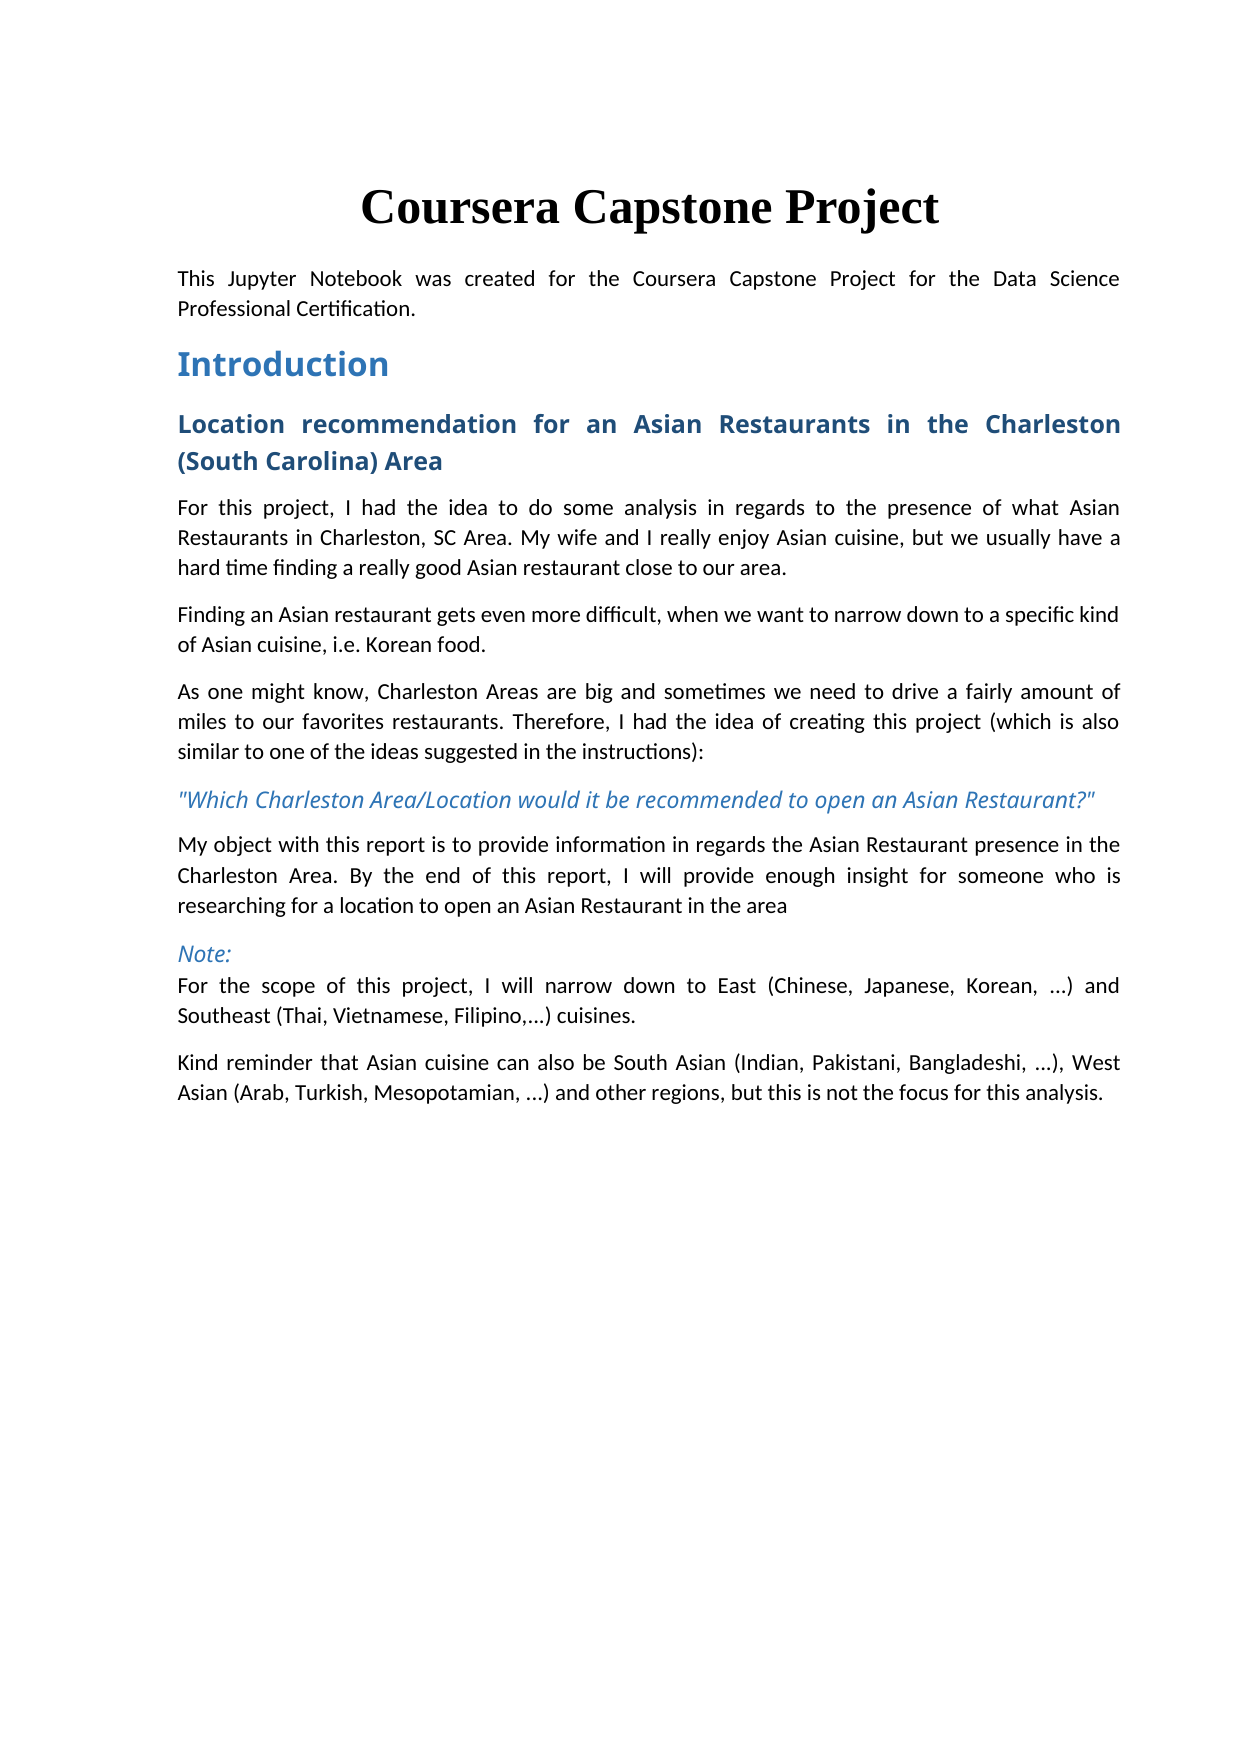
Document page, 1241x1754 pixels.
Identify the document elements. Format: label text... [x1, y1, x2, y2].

text Kind reminder that Asian cuisine can also be South Asian (Indian, Pakistani, Bangladeshi, ...), West Asian (Arab, Turkish, Mesopotamian, ...) and other regions, but this is not the focus for this analysis. [177, 1048, 1122, 1107]
subtitle Coursera Capstone Project [177, 177, 1122, 235]
text This Jupyter Notebook was created for the Coursera Capstone Project for the Data Science Professional Certification. [177, 264, 1122, 322]
text Finding an Asian restaurant gets even more difficult, when we want to narrow down to a specific kind of Asian cuisine, i.e. Korean food. [177, 600, 1122, 658]
text As one might know, Charleston Areas are big and sometimes we need to drive a fairly amount of miles to our favorites restaurants. Therefore, I had the idea of creating this project (which is also similar to one of the ideas suggested in the instructions): [177, 677, 1122, 765]
text My object with this report is to provide information in regards the Asian Restaurant presence in the Charleston Area. By the end of this report, I will provide enough insight for someone who is researching for a location to open an Asian Restaurant in the area [177, 831, 1122, 919]
subtitle "Which Charleston Area/Location would it be recommended to open an Asian Restaurant?" [177, 784, 1122, 816]
subtitle Introduction [177, 341, 1122, 386]
text Note: For the scope of this project, I will narrow down to East (Chinese, Japanese, Korean, ...) and Southeast (Thai, Vietnamese, Filipino,...) cuisines. [177, 938, 1122, 1029]
text For this project, I had the idea to do some analysis in regards to the presence of what Asian Restaurants in Charleston, SC Area. My wife and I really enjoy Asian cuisine, but we usually have a hard time finding a really good Asian restaurant close to our area. [177, 493, 1122, 581]
subtitle Location recommendation for an Asian Restaurants in the Charleston (South Carolina) Area [177, 407, 1122, 477]
